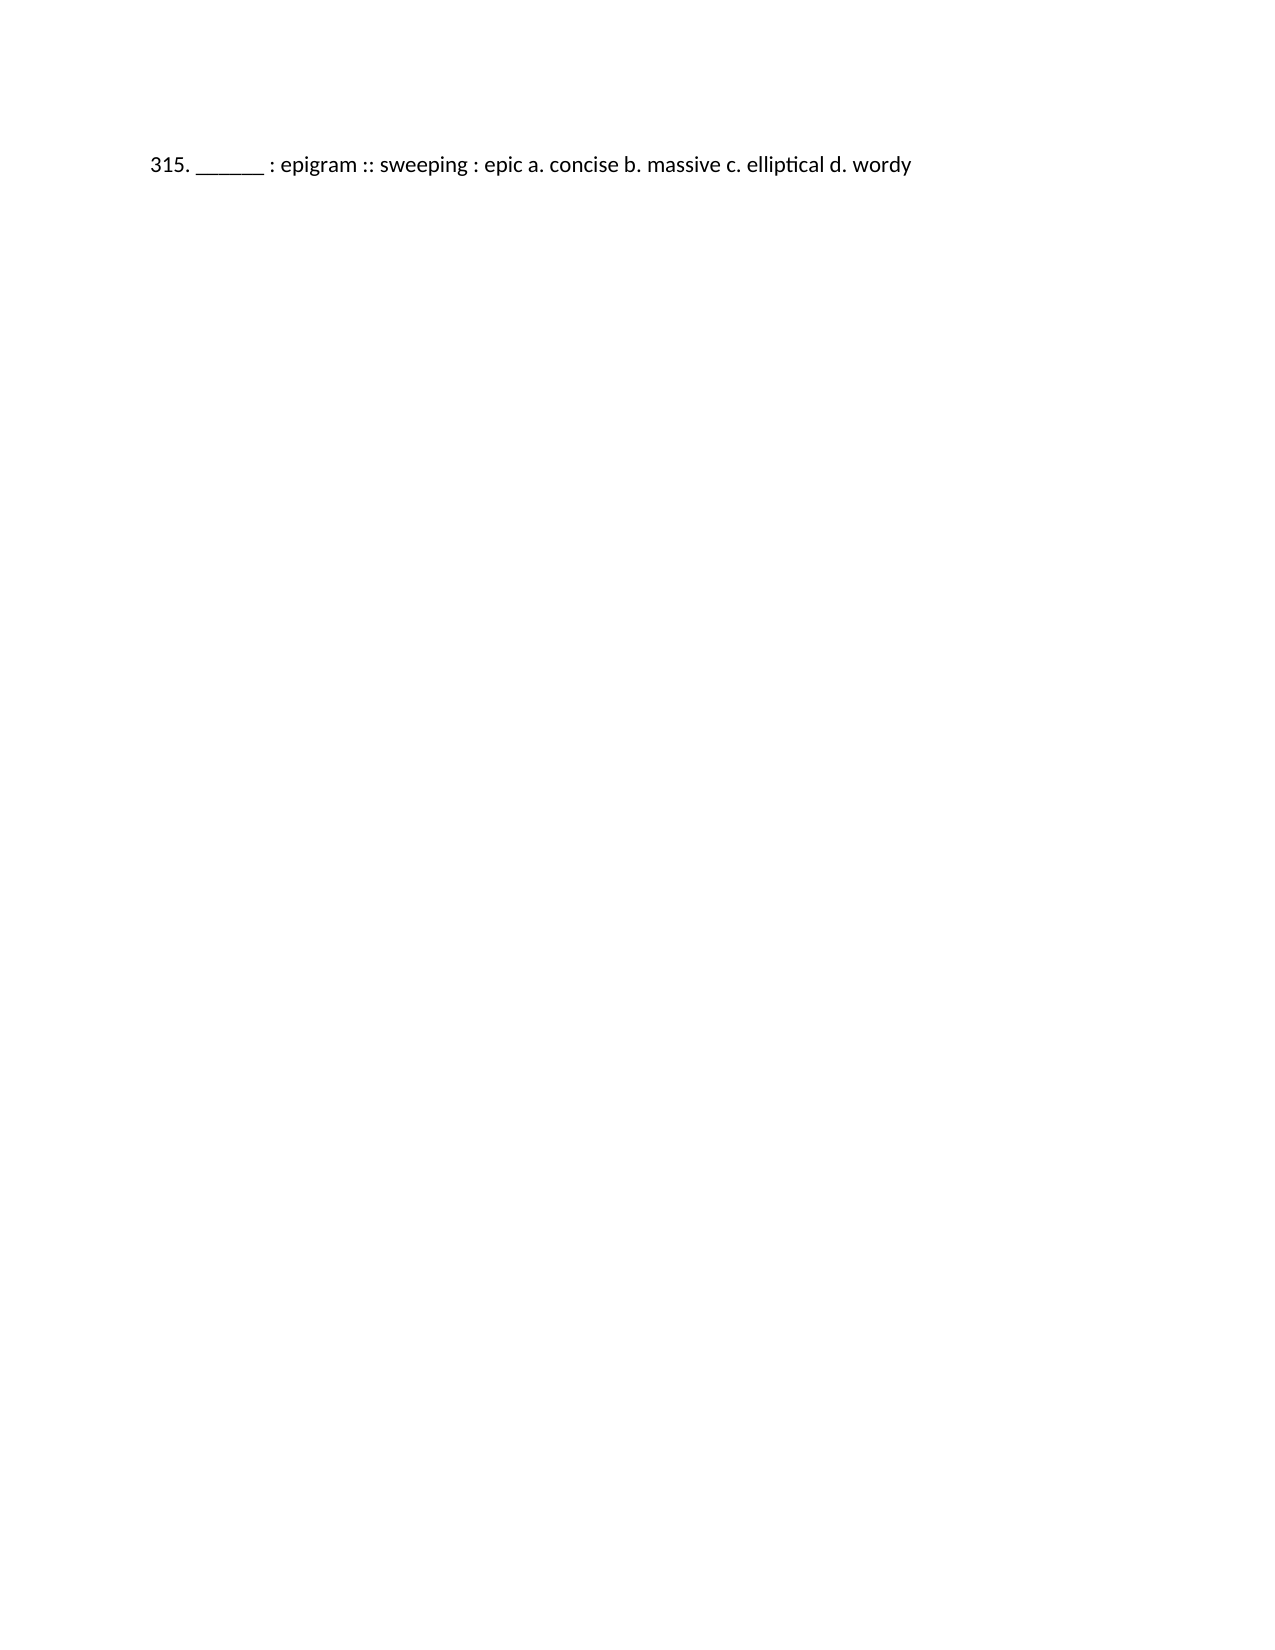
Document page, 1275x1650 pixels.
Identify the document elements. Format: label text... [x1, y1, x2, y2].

text 315. ______ : epigram :: sweeping : epic a. concise b. massive c. elliptical d. wordy [150, 150, 1125, 178]
